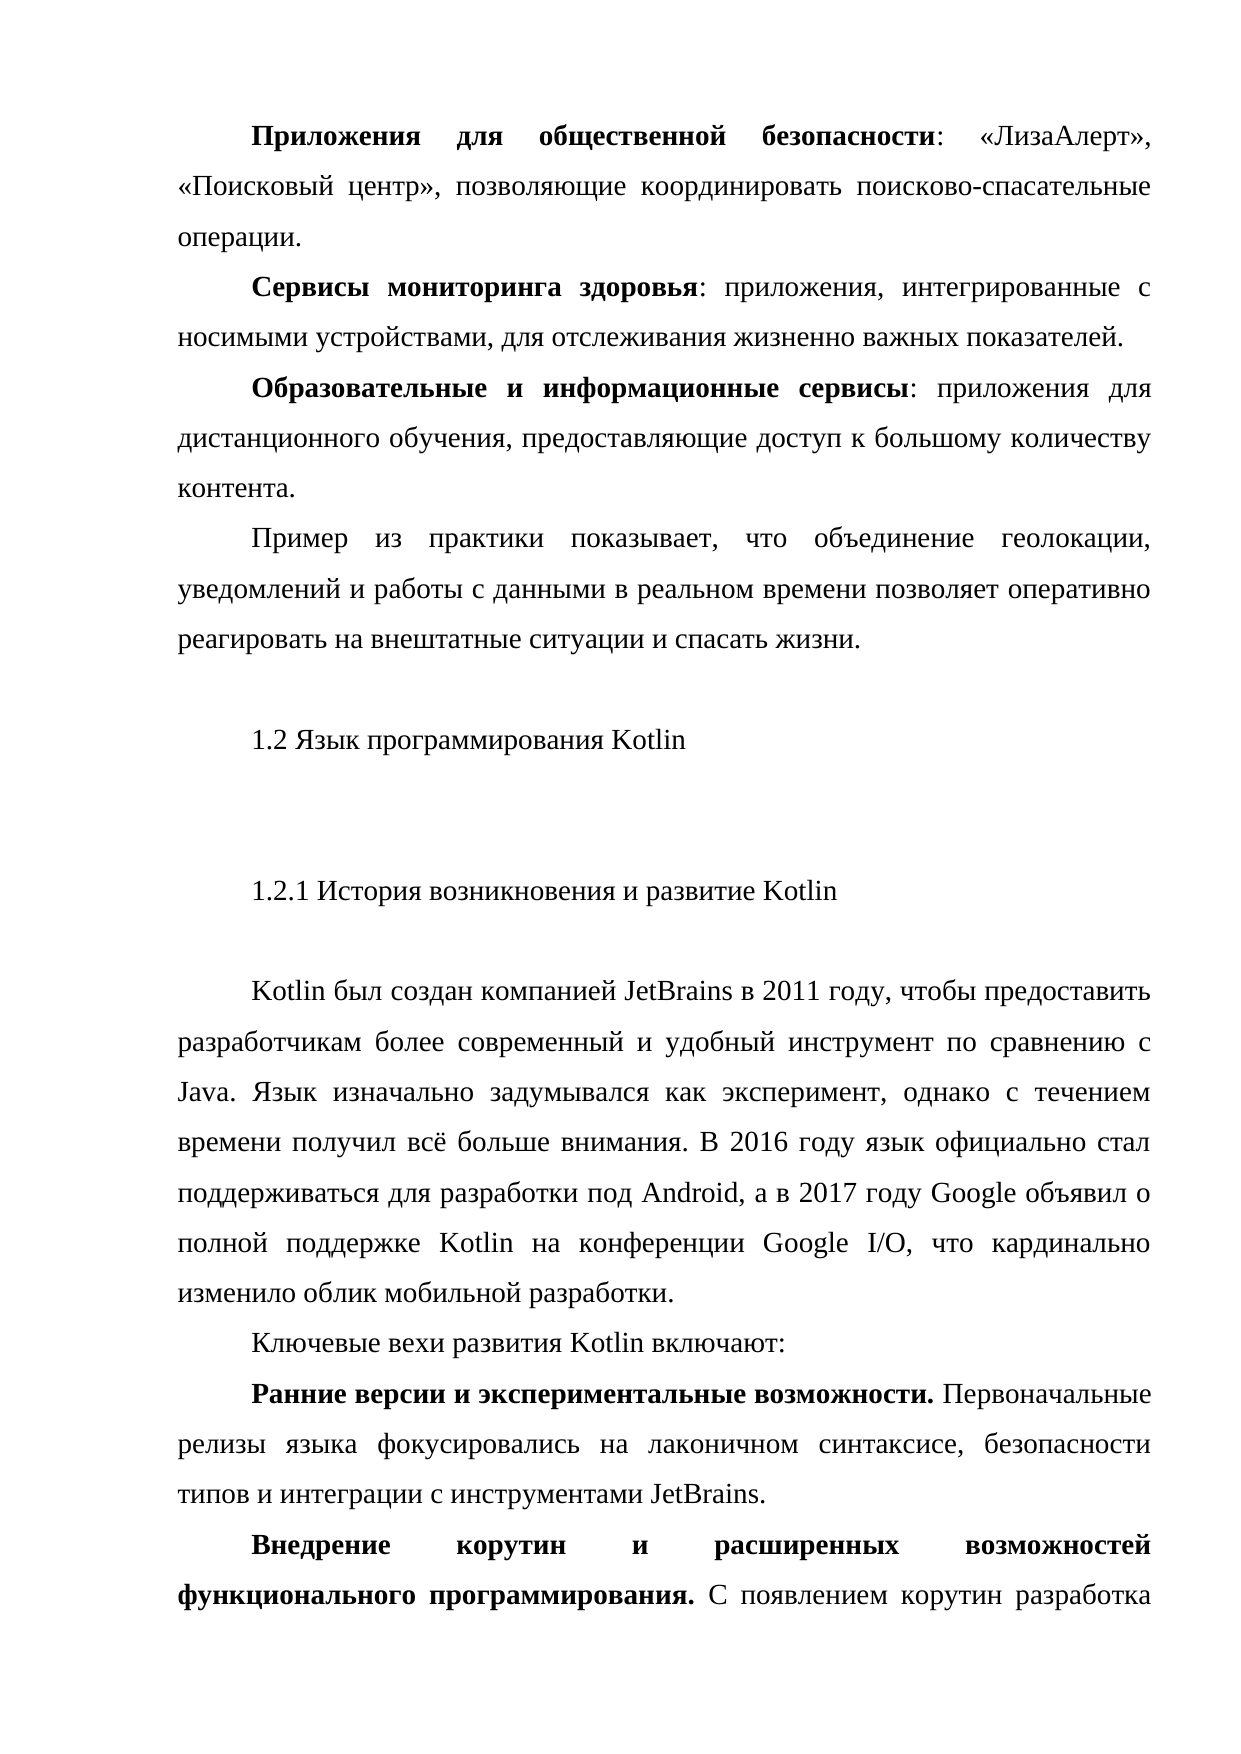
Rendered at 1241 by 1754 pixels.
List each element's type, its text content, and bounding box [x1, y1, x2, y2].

text Kotlin был создан компанией JetBrains в 2011 году, чтобы предоставить разработчикам более современный и удобный инструмент по сравнению с Java. Язык изначально задумывался как эксперимент, однако с течением времени получил всё больше внимания. В 2016 году язык официально стал поддерживаться для разработки под Android, а в 2017 году Google объявил о полной поддержке Kotlin на конференции Google I/O, что кардинально изменило облик мобильной разработки. [177, 973, 1152, 1309]
text 1.2 Язык программирования Kotlin [177, 722, 1152, 755]
text Сервисы мониторинга здоровья: приложения, интегрированные с носимыми устройствами, для отслеживания жизненно важных показателей. [177, 269, 1152, 353]
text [177, 1527, 1152, 1611]
text 1.2.1 История возникновения и развитие Kotlin [177, 873, 1152, 906]
text Пример из практики показывает, что объединение геолокации, уведомлений и работы с данными в реальном времени позволяет оперативно реагировать на внештатные ситуации и спасать жизни. [177, 521, 1152, 655]
text Образовательные и информационные сервисы: приложения для дистанционного обучения, предоставляющие доступ к большому количеству контента. [177, 370, 1152, 504]
text Ранние версии и экспериментальные возможности. Первоначальные релизы языка фокусировались на лаконичном синтаксисе, безопасности типов и интеграции с инструментами JetBrains. [177, 1376, 1152, 1510]
text Приложения для общественной безопасности: «ЛизаАлерт», «Поисковый центр», позволяющие координировать поисково-спасательные операции. [177, 118, 1152, 252]
text Ключевые вехи развития Kotlin включают: [177, 1326, 1152, 1359]
